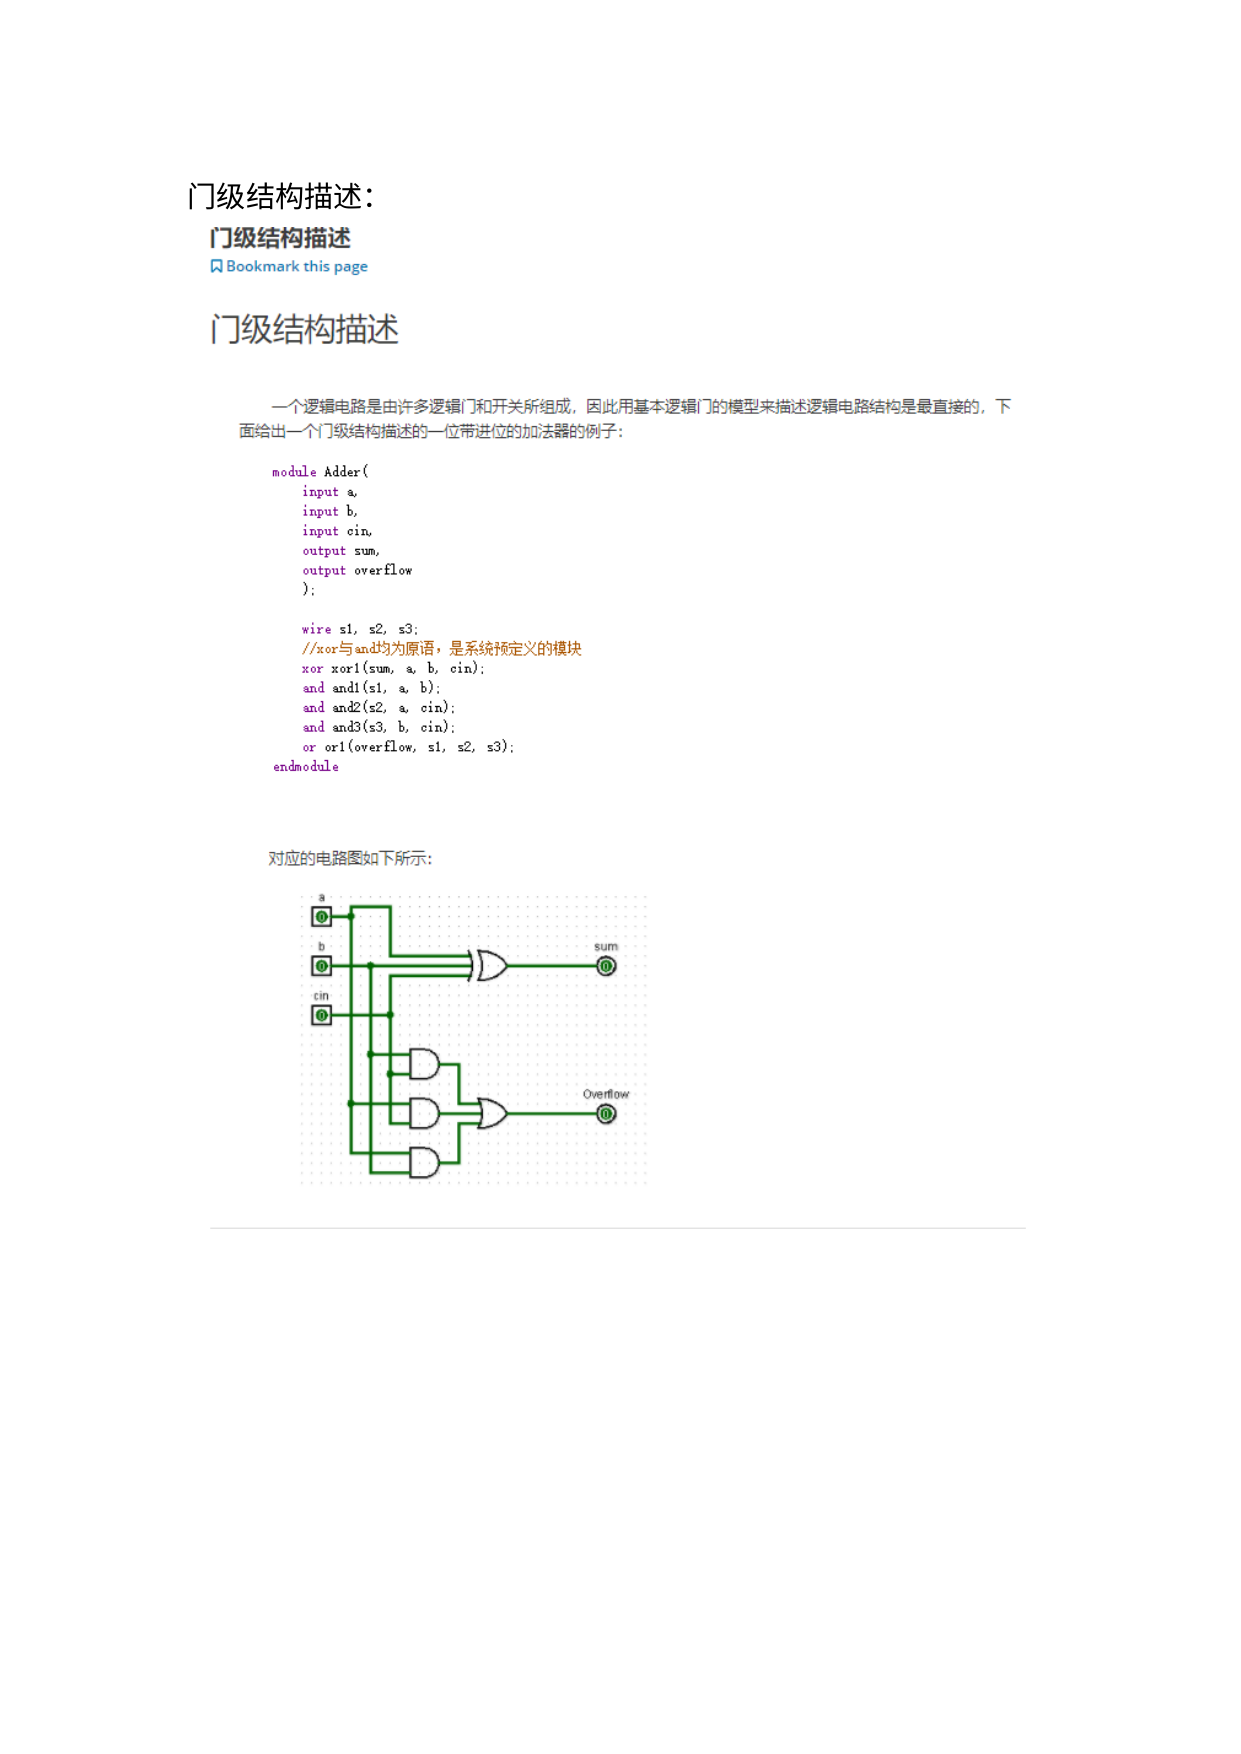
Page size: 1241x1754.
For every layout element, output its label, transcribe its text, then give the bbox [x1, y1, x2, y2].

text 门级结构描述： [187, 162, 1053, 227]
picture [187, 227, 1053, 1256]
